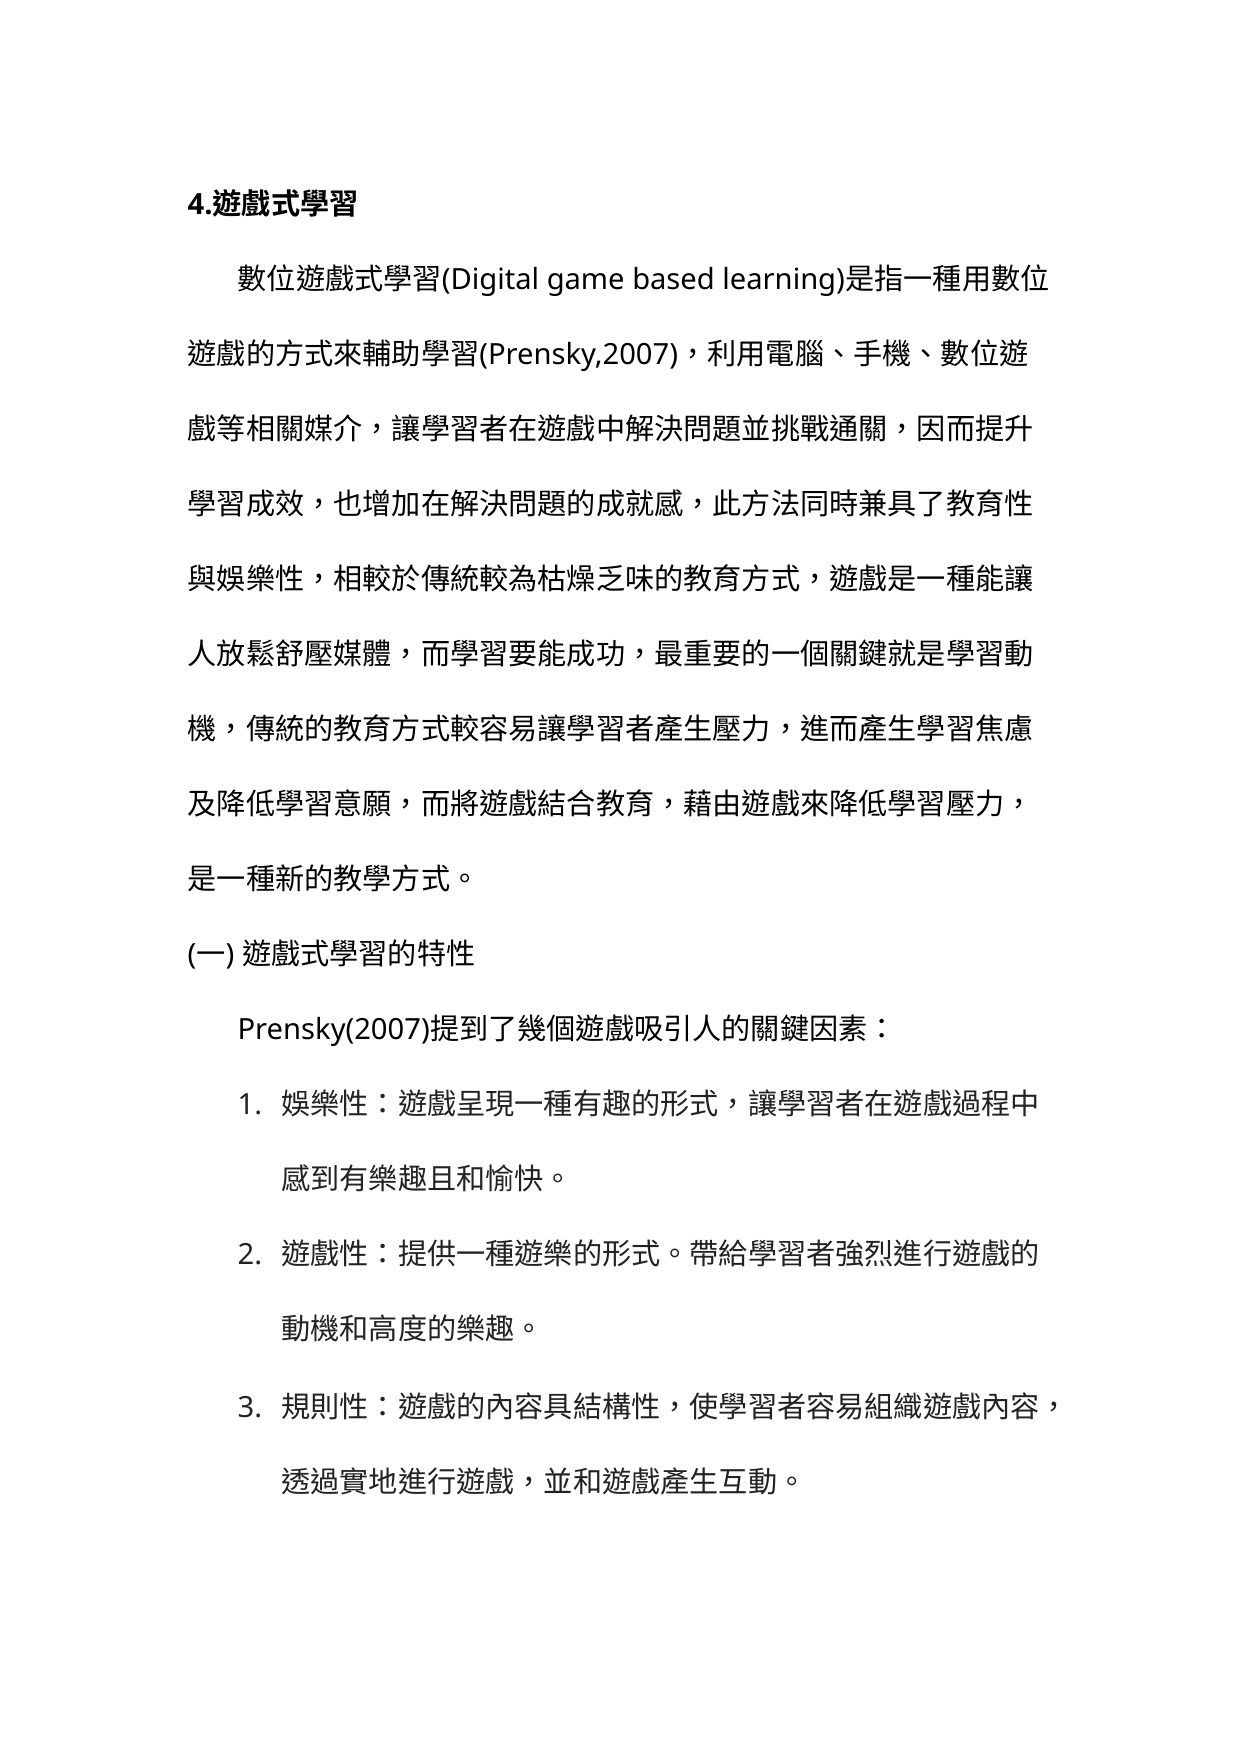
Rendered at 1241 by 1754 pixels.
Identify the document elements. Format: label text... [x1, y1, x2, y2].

text 數位遊戲式學習(Digital game based learning)是指一種用數位遊戲的方式來輔助學習(Prensky,2007)，利用電腦、手機、數位遊戲等相關媒介，讓學習者在遊戲中解決問題並挑戰通關，因而提升學習成效，也增加在解決問題的成就感，此方法同時兼具了教育性與娛樂性，相較於傳統較為枯燥乏味的教育方式，遊戲是一種能讓人放鬆舒壓媒體，而學習要能成功，最重要的一個關鍵就是學習動機，傳統的教育方式較容易讓學習者產生壓力，進而產生學習焦慮及降低學習意願，而將遊戲結合教育，藉由遊戲來降低學習壓力，是一種新的教學方式。 [187, 239, 1053, 914]
list 娛樂性：遊戲呈現一種有趣的形式，讓學習者在遊戲過程中感到有樂趣且和愉快。 [237, 1064, 1053, 1214]
text Prensky(2007)提到了幾個遊戲吸引人的關鍵因素： [187, 989, 1053, 1064]
list 規則性：遊戲的內容具結構性，使學習者容易組織遊戲內容，透過實地進行遊戲，並和遊戲產生互動。 [237, 1367, 1053, 1517]
text (一) 遊戲式學習的特性 [187, 914, 1053, 989]
text 4.遊戲式學習 [187, 164, 1053, 239]
list 遊戲性：提供一種遊樂的形式。帶給學習者強烈進行遊戲的動機和高度的樂趣。 [237, 1214, 1053, 1364]
